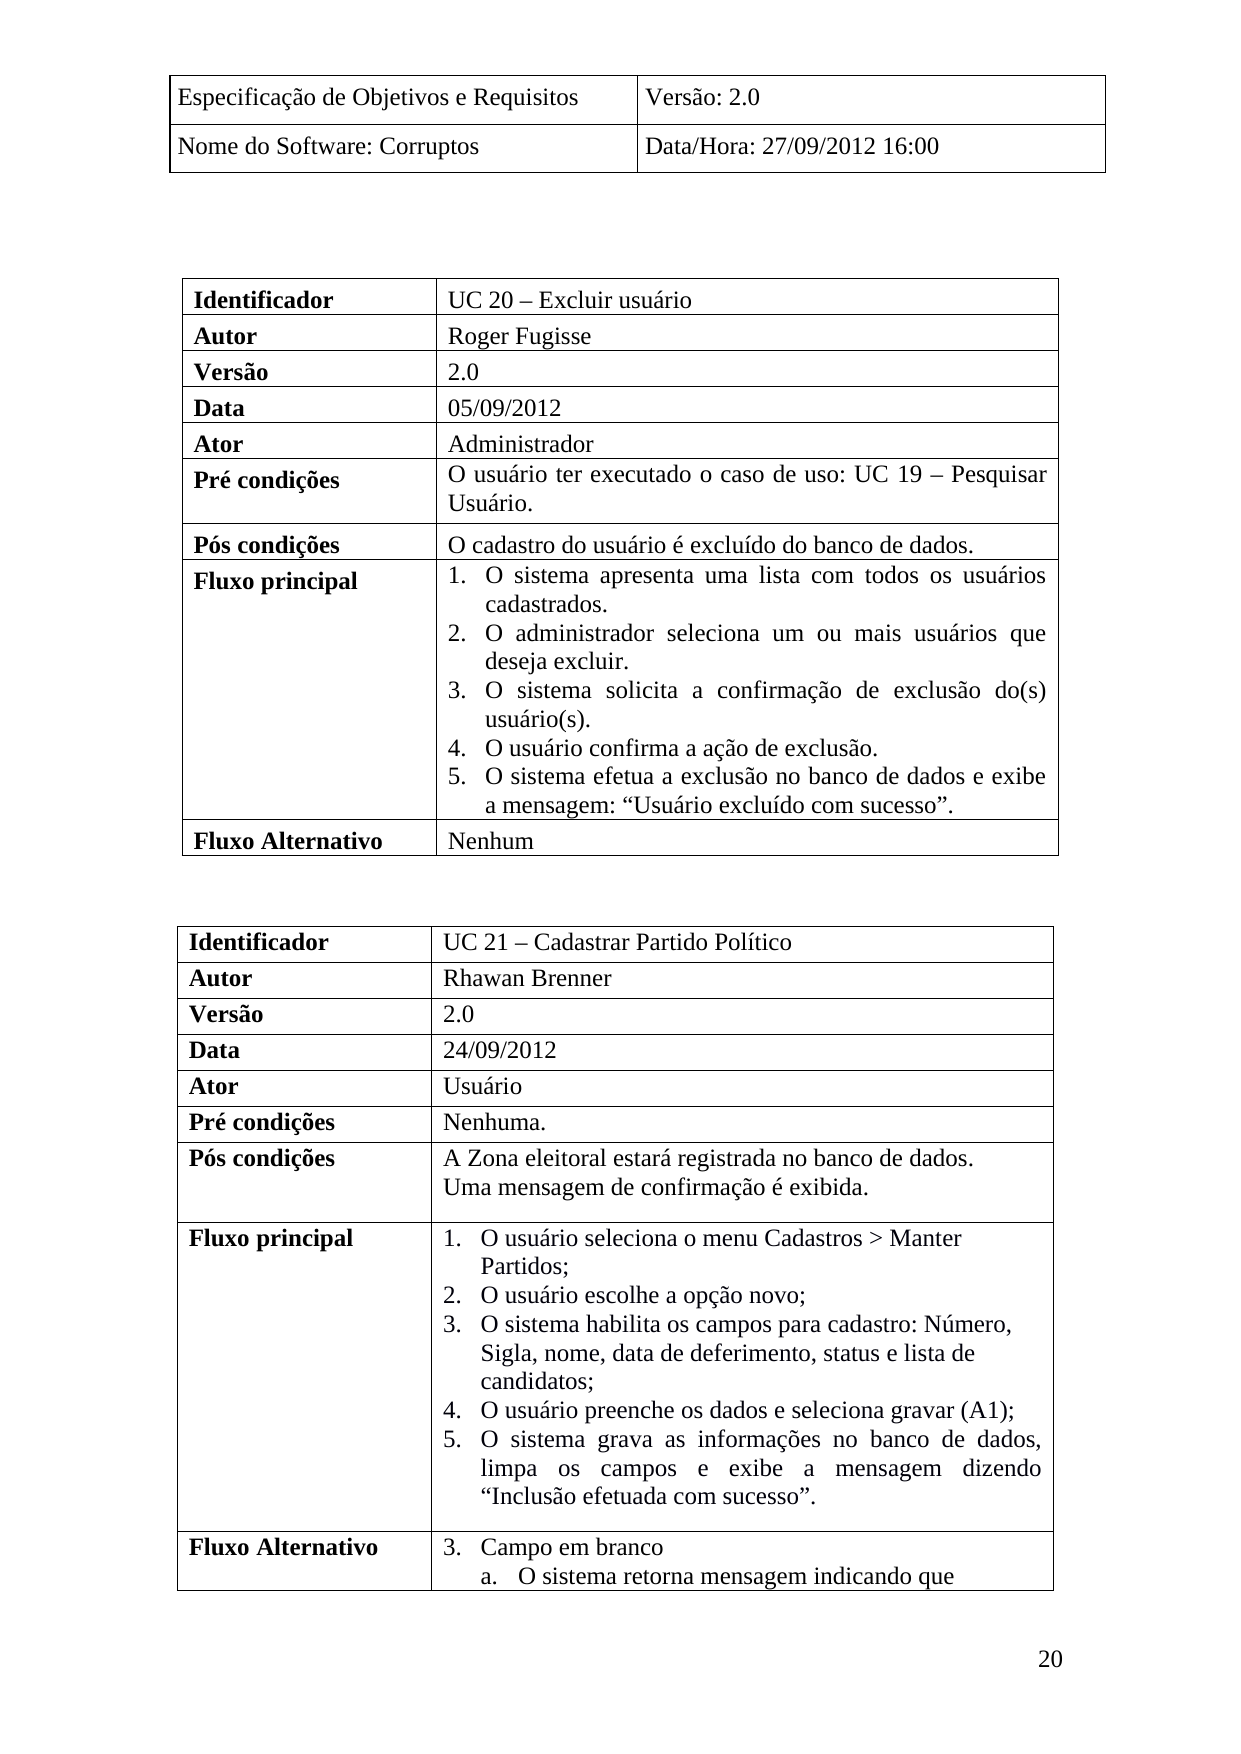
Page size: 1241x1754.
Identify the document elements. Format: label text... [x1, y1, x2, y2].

table_cell Versão [178, 999, 431, 1034]
table_cell Nenhum [437, 820, 1058, 855]
table_cell O usuário seleciona o menu Cadastros > Manter Partidos; O usuário escolhe a opção novo; O sistema habilita os campos para cadastro: Número, Sigla, nome, data de deferimento, status e lista de candidatos; O usuário preenche os dados e seleciona gravar (A1); O sistema grava as informações no banco de dados, limpa os campos e exibe a mensagem dizendo “Inclusão efetuada com sucesso”. [432, 1223, 1053, 1531]
table_header Identificador [183, 279, 436, 314]
table_cell Pré condições [183, 459, 436, 523]
table_cell Fluxo Alternativo [183, 820, 436, 855]
table_cell A Zona eleitoral estará registrada no banco de dados. Uma mensagem de confirmação é exibida. [432, 1143, 1053, 1222]
table_cell 24/09/2012 [432, 1035, 1053, 1070]
table_cell Autor [183, 315, 436, 350]
table_cell 2.0 [437, 351, 1058, 386]
table_cell Fluxo principal [183, 560, 436, 819]
table_cell Usuário [432, 1071, 1053, 1106]
table_cell O cadastro do usuário é excluído do banco de dados. [437, 524, 1058, 559]
table_cell Roger Fugisse [437, 315, 1058, 350]
table_cell Pós condições [183, 524, 436, 559]
table_cell Rhawan Brenner [432, 963, 1053, 998]
table_cell Ator [183, 423, 436, 458]
table_cell Data [183, 387, 436, 422]
table_cell Pré condições [178, 1107, 431, 1142]
table_header UC 20 – Excluir usuário [437, 279, 1058, 314]
table_header UC 21 – Cadastrar Partido Político [432, 927, 1053, 962]
table_cell Versão [183, 351, 436, 386]
table_header Identificador [178, 927, 431, 962]
table_cell O usuário ter executado o caso de uso: UC 19 – Pesquisar Usuário. [437, 459, 1058, 523]
table_cell Administrador [437, 423, 1058, 458]
table_cell Data [178, 1035, 431, 1070]
table_cell Fluxo Alternativo [178, 1532, 431, 1589]
table_cell 2.0 [432, 999, 1053, 1034]
table_cell O sistema apresenta uma lista com todos os usuários cadastrados. O administrador seleciona um ou mais usuários que deseja excluir. O sistema solicita a confirmação de exclusão do(s) usuário(s). O usuário confirma a ação de exclusão. O sistema efetua a exclusão no banco de dados e exibe a mensagem: “Usuário excluído com sucesso”. [437, 560, 1058, 819]
table_cell Autor [178, 963, 431, 998]
table_cell Nenhuma. [432, 1107, 1053, 1142]
table_cell Fluxo principal [178, 1223, 431, 1531]
table_cell 05/09/2012 [437, 387, 1058, 422]
table_cell Ator [178, 1071, 431, 1106]
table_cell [432, 1532, 1053, 1589]
table_cell Pós condições [178, 1143, 431, 1222]
